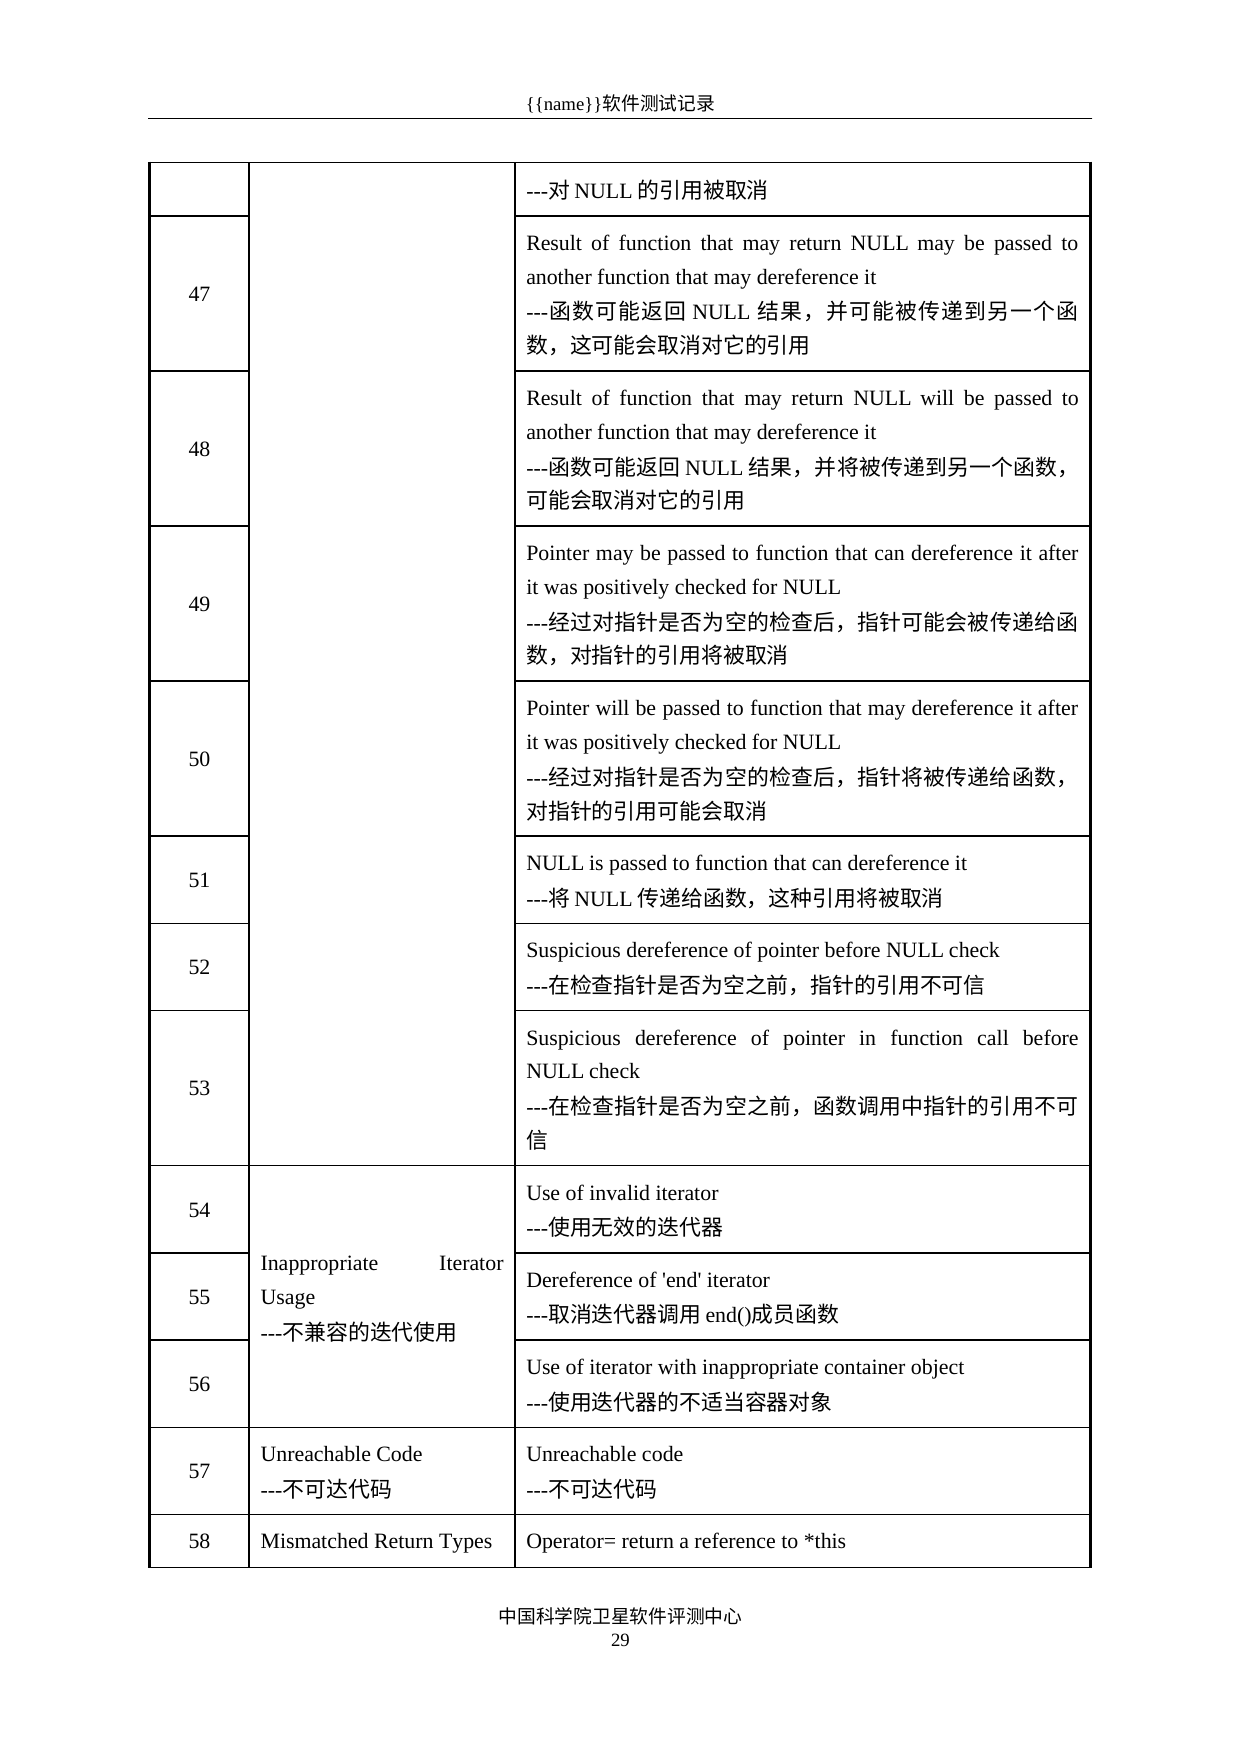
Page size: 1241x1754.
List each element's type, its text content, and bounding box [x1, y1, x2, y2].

table_cell Suspicious dereference of pointer before NULL check ---在检查指针是否为空之前，指针的引用不可信 [516, 924, 1089, 1010]
table_cell [151, 163, 248, 215]
table_cell Operator= return a reference to *this 赋值操作符=，返回内容引用了*this [516, 1515, 1089, 1567]
table_cell Unreachable code ---不可达代码 [516, 1428, 1089, 1513]
table_cell [151, 1428, 248, 1513]
table_cell Inappropriate Iterator Usage ---不兼容的迭代使用 [250, 1166, 514, 1426]
table_cell [151, 372, 248, 525]
table_cell [151, 682, 248, 835]
table_cell Unreachable Code ---不可达代码 [250, 1428, 514, 1513]
table_cell Use of invalid iterator ---使用无效的迭代器 [516, 1166, 1089, 1252]
table_cell [151, 1254, 248, 1339]
table_cell [151, 1341, 248, 1426]
table_cell [151, 217, 248, 370]
table_cell Result of function that may return NULL will be passed to another function that may dereference it ---函数可能返回NULL 结果，并将被传递到另一个函数，可能会取消对它的引用 [516, 372, 1089, 525]
table_cell Mismatched Return Types ---不匹配的返回类型 [250, 1515, 514, 1567]
table_cell NULL is dereferenced ---对NULL 的引用被取消 [516, 163, 1089, 215]
table_cell [151, 527, 248, 680]
table_cell [151, 924, 248, 1010]
table_cell Result of function that may return NULL may be passed to another function that may dereference it ---函数可能返回NULL 结果，并可能被传递到另一个函数，这可能会取消对它的引用 [516, 217, 1089, 370]
table_cell [151, 1166, 248, 1252]
table_cell [151, 1515, 248, 1567]
table_cell Pointer will be passed to function that may dereference it after it was positively checked for NULL ---经过对指针是否为空的检查后，指针将被传递给函数，对指针的引用可能会取消 [516, 682, 1089, 835]
table_cell Pointer may be passed to function that can dereference it after it was positively checked for NULL ---经过对指针是否为空的检查后，指针可能会被传递给函数，对指针的引用将被取消 [516, 527, 1089, 680]
table_cell NULL is passed to function that can dereference it ---将NULL 传递给函数，这种引用将被取消 [516, 837, 1089, 922]
table_cell [151, 837, 248, 922]
table_cell [151, 1011, 248, 1165]
table_cell Dereference of 'end' iterator ---取消迭代器调用end()成员函数 [516, 1254, 1089, 1339]
table_cell Suspicious dereference of pointer in function call before NULL check ---在检查指针是否为空之前，函数调用中指针的引用不可信 [516, 1011, 1089, 1165]
table_cell Use of iterator with inappropriate container object ---使用迭代器的不适当容器对象 [516, 1341, 1089, 1426]
